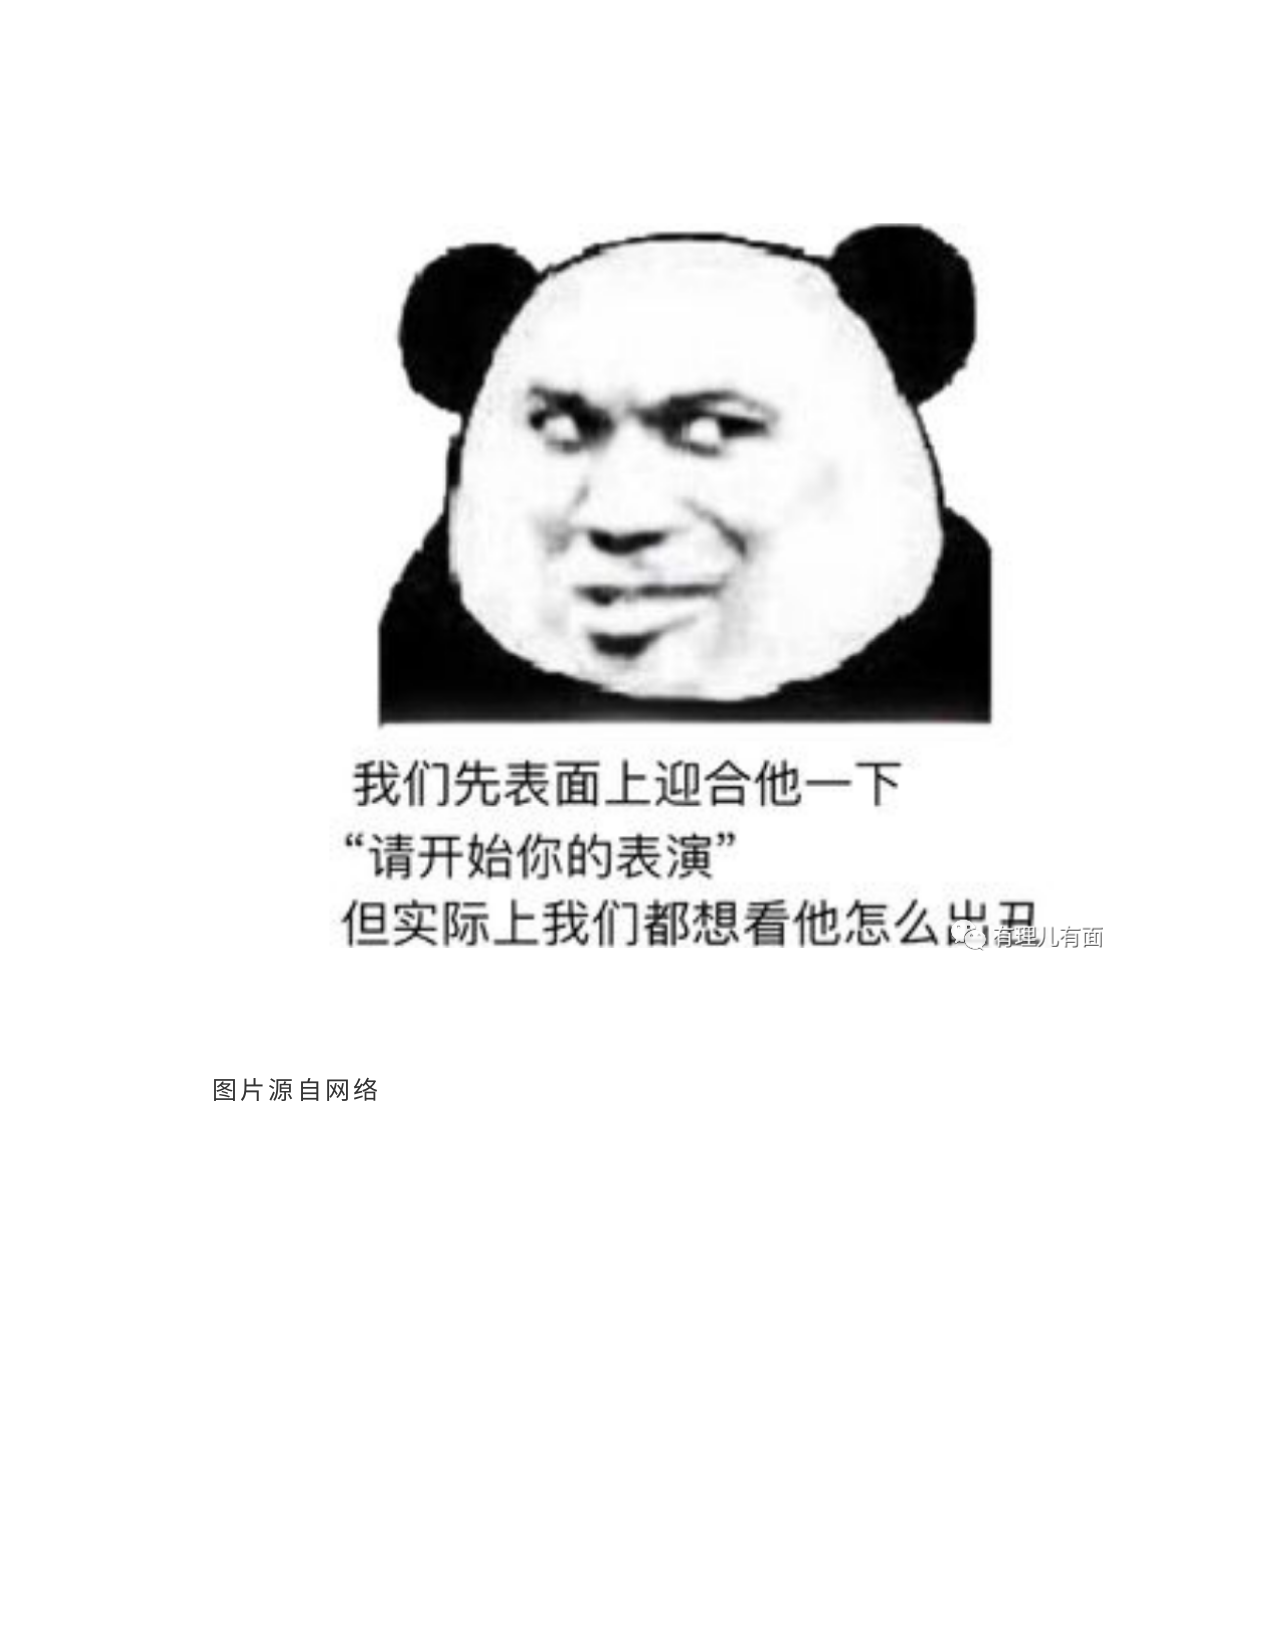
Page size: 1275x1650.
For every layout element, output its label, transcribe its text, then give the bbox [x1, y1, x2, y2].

text 图片源自网络 [212, 1061, 1062, 1107]
picture [231, 150, 1132, 976]
